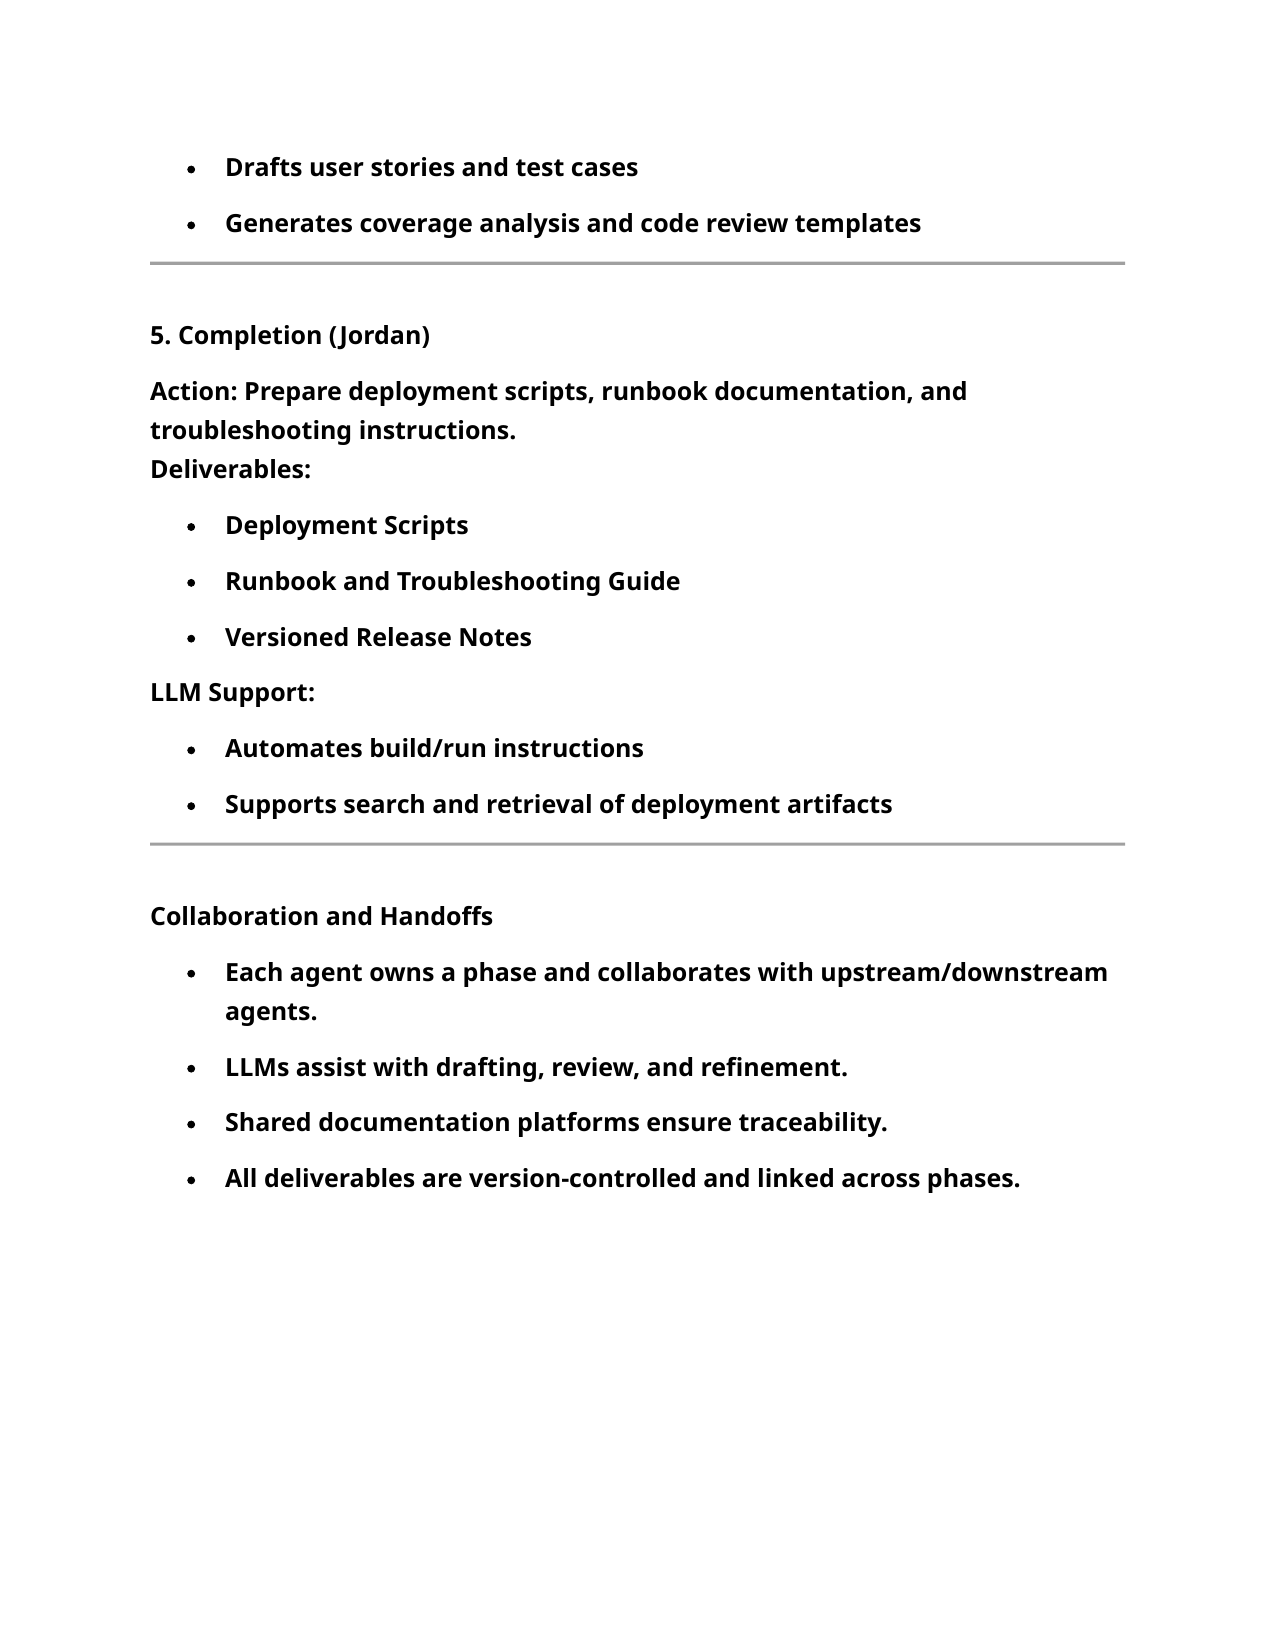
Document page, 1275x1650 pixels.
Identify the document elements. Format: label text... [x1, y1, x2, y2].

list All deliverables are version-controlled and linked across phases. [187, 1161, 1125, 1195]
list Automates build/run instructions [187, 731, 1125, 765]
list Shared documentation platforms ensure traceability. [187, 1105, 1125, 1139]
list Drafts user stories and test cases [187, 150, 1125, 184]
list Deployment Scripts [187, 507, 1125, 542]
list Versioned Release Notes [187, 619, 1125, 653]
text Collaboration and Handoffs [150, 898, 1125, 932]
text LLM Support: [150, 675, 1125, 709]
list LLMs assist with drafting, review, and refinement. [187, 1049, 1125, 1083]
list Supports search and retrieval of deployment artifacts [187, 787, 1125, 821]
list Generates coverage analysis and code review templates [187, 206, 1125, 240]
text Action: Prepare deployment scripts, runbook documentation, and troubleshooting instructions. Deliverables: [150, 373, 1125, 486]
list Each agent owns a phase and collaborates with upstream/downstream agents. [187, 954, 1125, 1027]
text 5. Completion (Jordan) [150, 317, 1125, 352]
list Runbook and Troubleshooting Guide [187, 563, 1125, 597]
